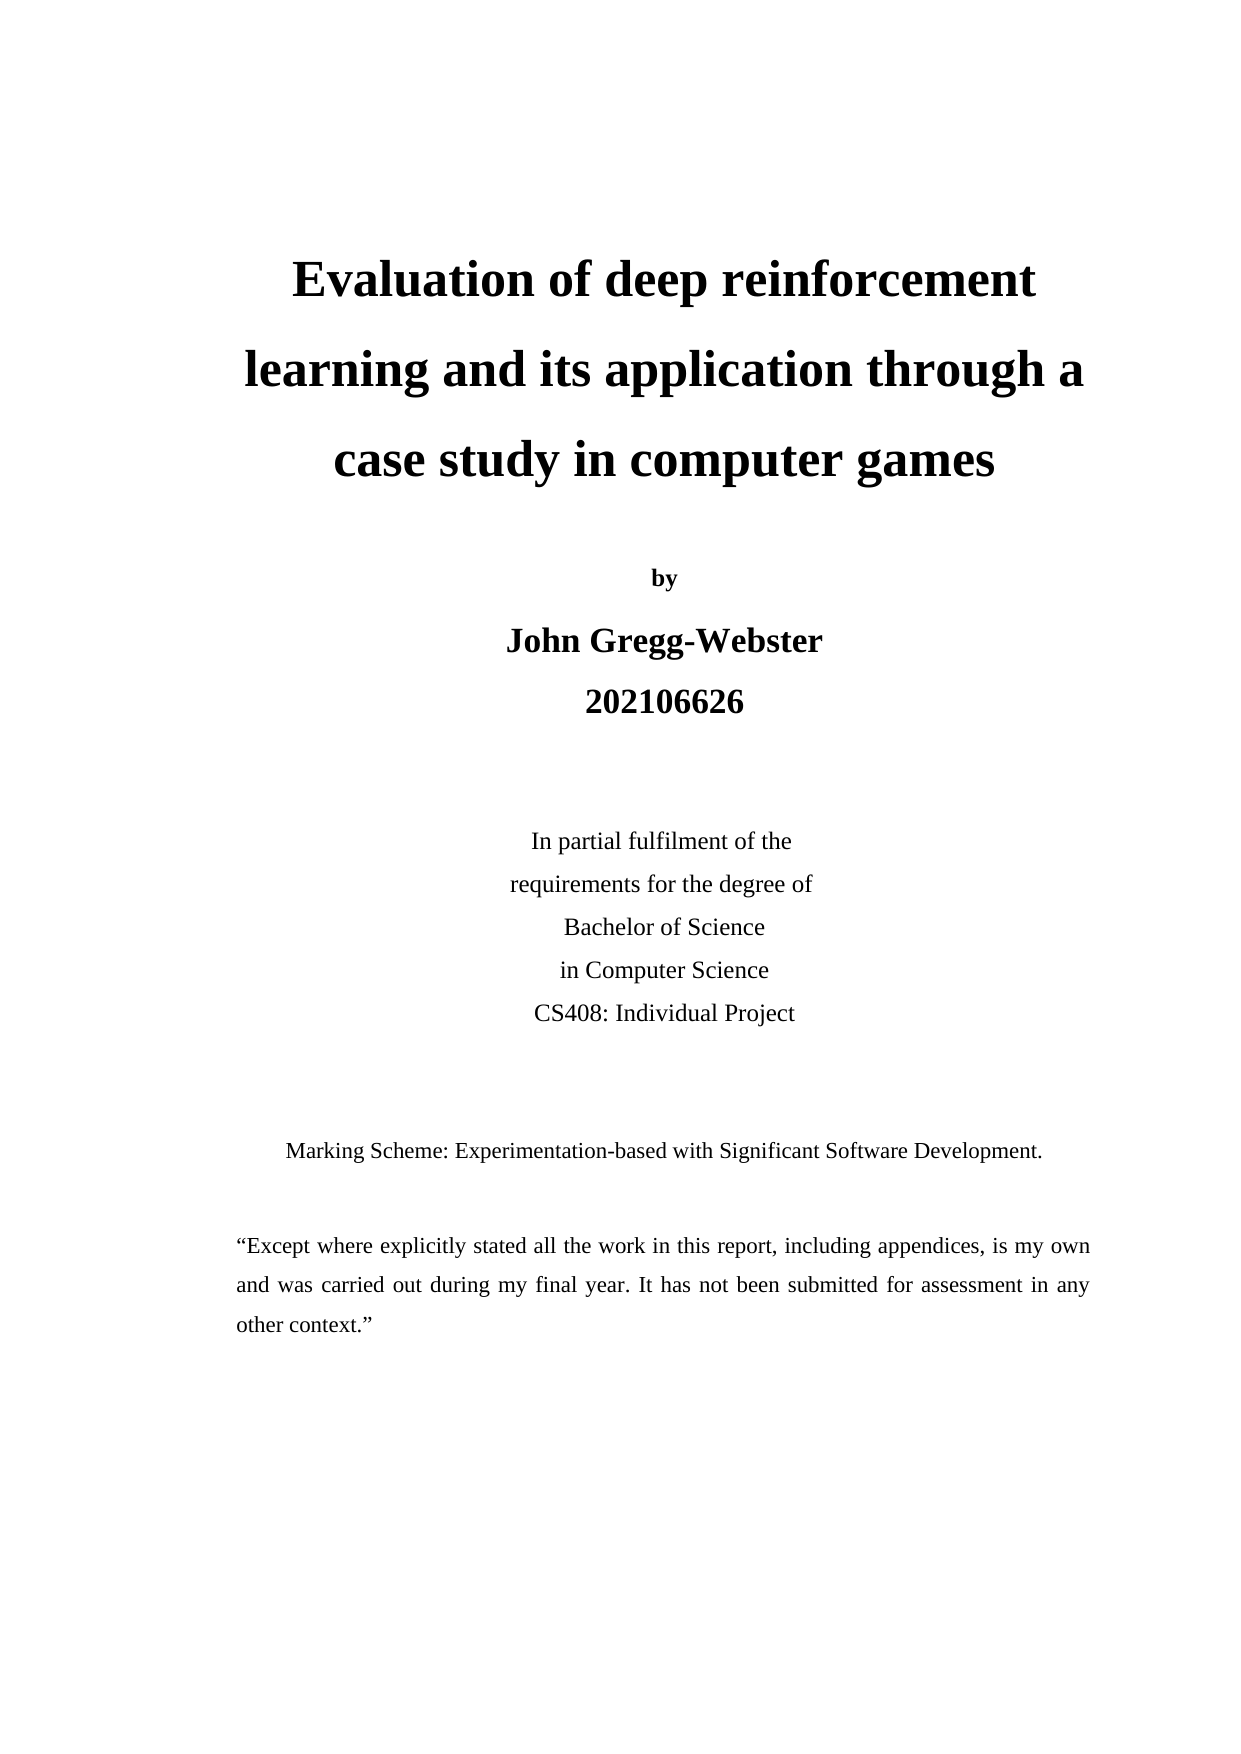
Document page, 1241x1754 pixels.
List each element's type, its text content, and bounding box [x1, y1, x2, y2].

text “Except where explicitly stated all the work in this report, including appendices, is my own and was carried out during my final year. It has not been submitted for assessment in any other context.” [236, 1232, 1092, 1337]
text John Gregg-Webster 202106626 [236, 619, 1092, 721]
text Marking Scheme: Experimentation-based with Significant Software Development. [236, 1137, 1092, 1163]
text CS408: Individual Project [236, 998, 1092, 1027]
title Evaluation of deep reinforcement learning and its application through a case study in computer games [236, 248, 1092, 487]
text in Computer Science [236, 955, 1092, 984]
text by [236, 563, 1092, 592]
text In partial fulfilment of the requirements for the degree of Bachelor of Science [236, 826, 1092, 941]
